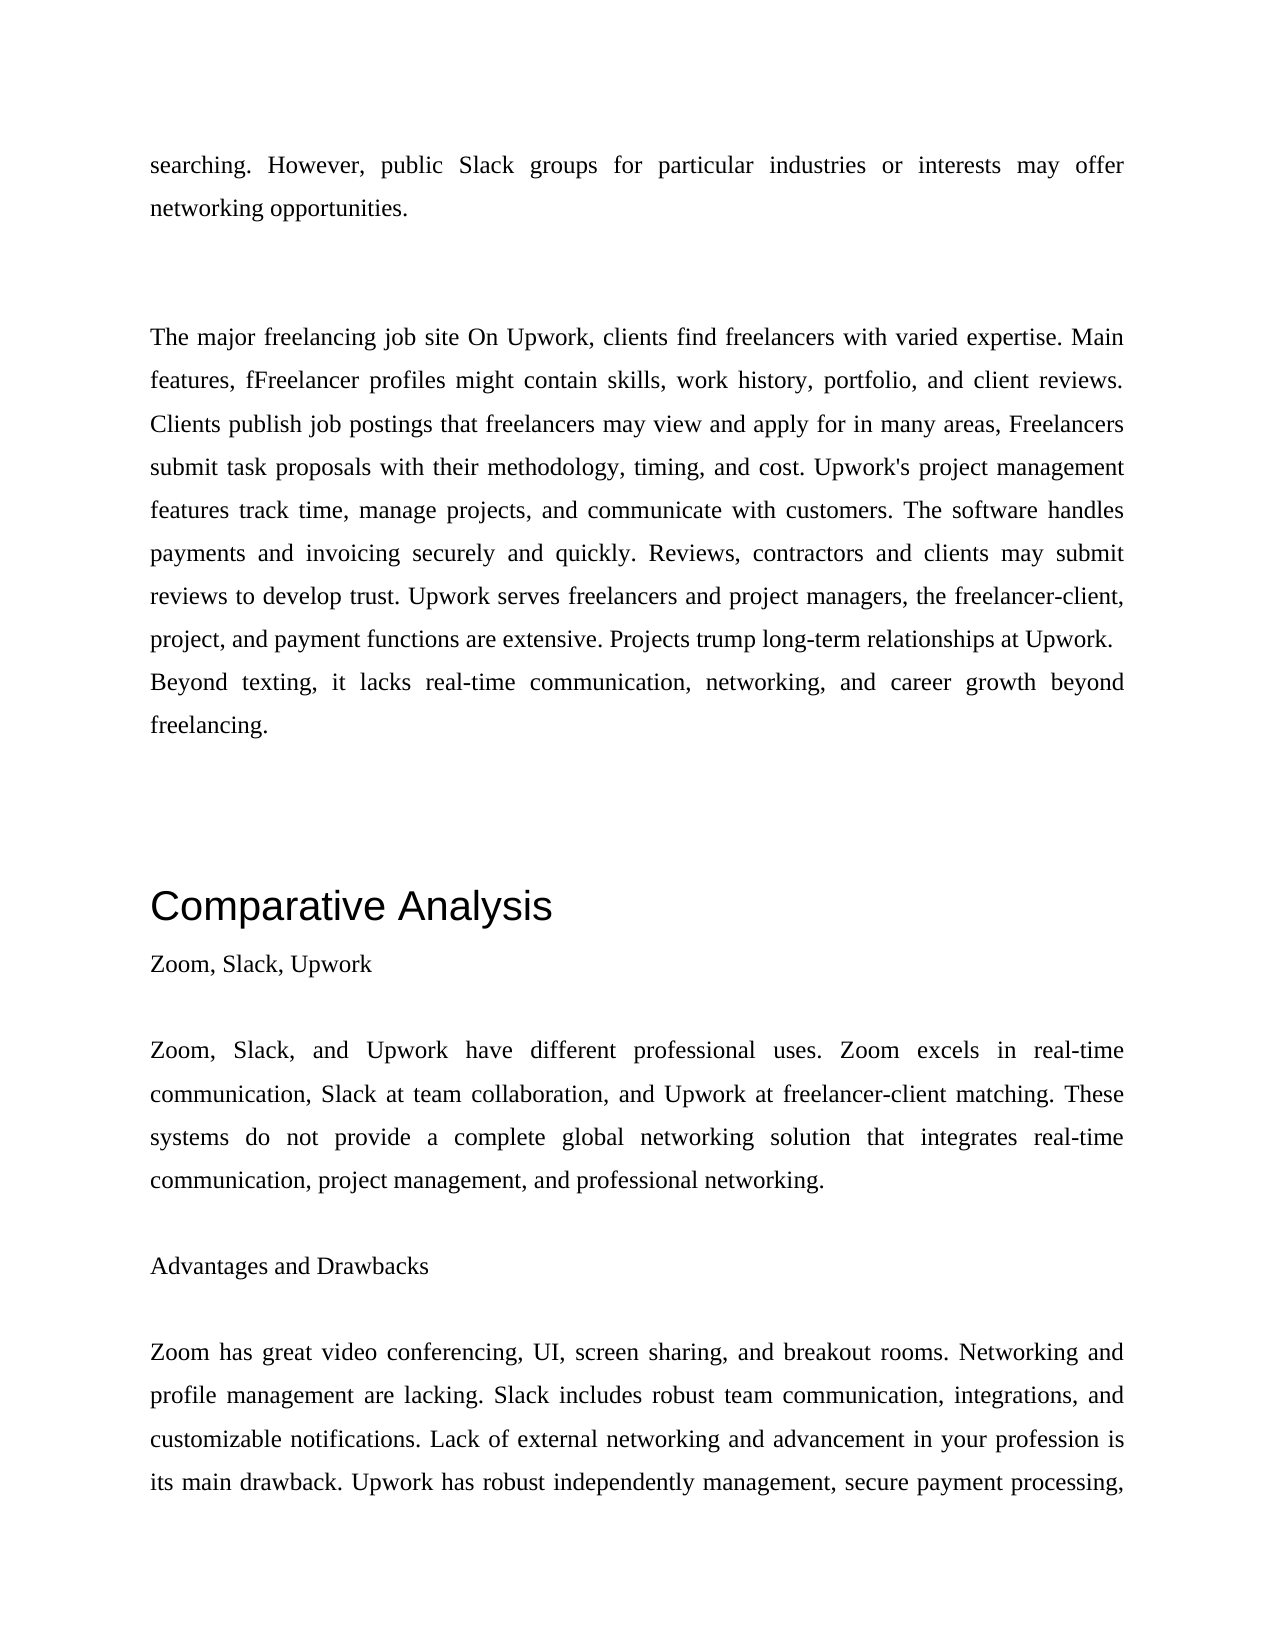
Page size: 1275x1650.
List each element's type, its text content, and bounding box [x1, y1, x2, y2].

text The major freelancing job site On Upwork, clients find freelancers with varied expertise. Main features, fFreelancer profiles might contain skills, work history, portfolio, and client reviews. Clients publish job postings that freelancers may view and apply for in many areas, Freelancers submit task proposals with their methodology, timing, and cost. Upwork's project management features track time, manage projects, and communicate with customers. The software handles payments and invoicing securely and quickly. Reviews, contractors and clients may submit reviews to develop trust. Upwork serves freelancers and project managers, the freelancer-client, project, and payment functions are extensive. Projects trump long-term relationships at Upwork. [150, 322, 1125, 653]
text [150, 1337, 1125, 1496]
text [150, 150, 1125, 222]
text Zoom, Slack, and Upwork have different professional uses. Zoom excels in real-time communication, Slack at team collaboration, and Upwork at freelancer-client matching. These systems do not provide a complete global networking solution that integrates real-time communication, project management, and professional networking. [150, 1036, 1125, 1194]
text Beyond texting, it lacks real-time communication, networking, and career growth beyond freelancing. [150, 667, 1125, 739]
text Zoom, Slack, Upwork [150, 949, 1125, 978]
text Advantages and Drawbacks [150, 1251, 1125, 1280]
subtitle Comparative Analysis [150, 882, 1125, 929]
